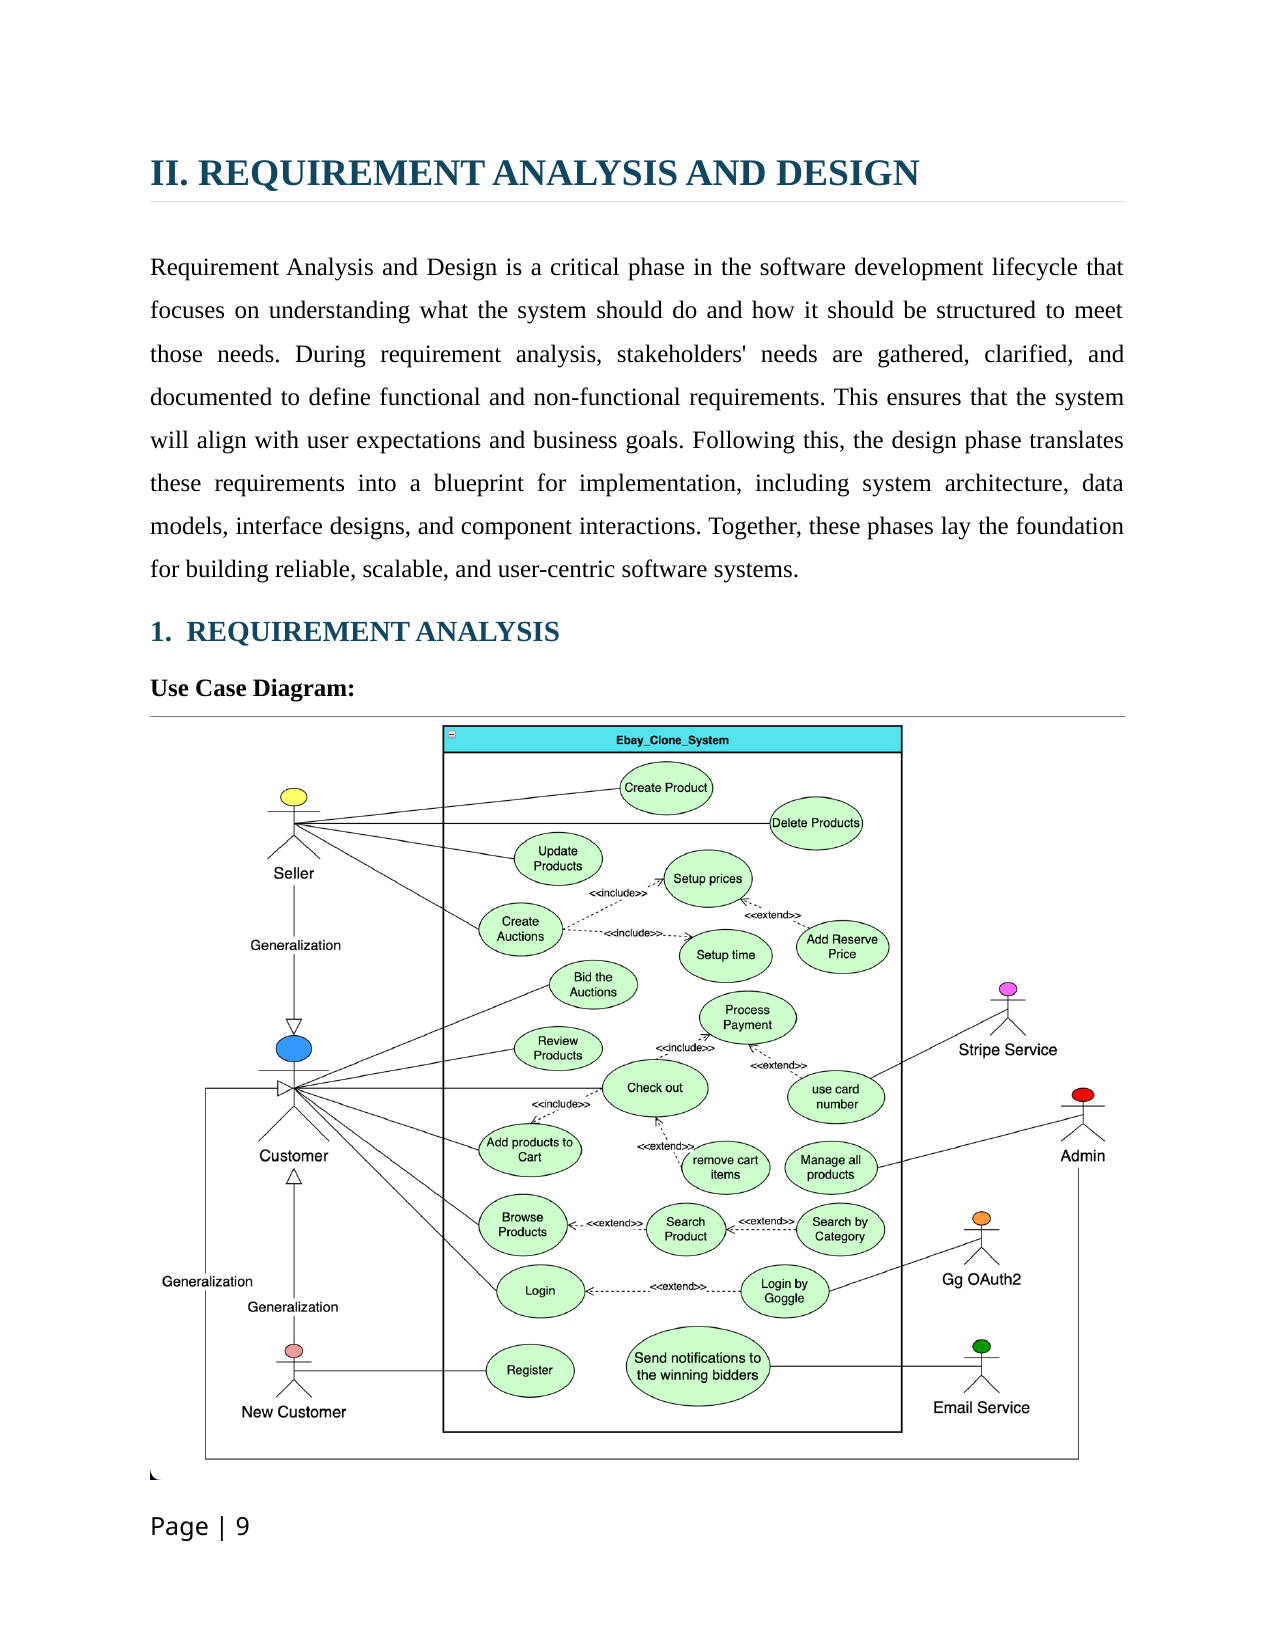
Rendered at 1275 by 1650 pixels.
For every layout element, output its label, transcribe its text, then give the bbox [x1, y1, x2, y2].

text Requirement Analysis and Design is a critical phase in the software development lifecycle that focuses on understanding what the system should do and how it should be structured to meet those needs. During requirement analysis, stakeholders' needs are gathered, clarified, and documented to define functional and non-functional requirements. This ensures that the system will align with user expectations and business goals. Following this, the design phase translates these requirements into a blueprint for implementation, including system architecture, data models, interface designs, and component interactions. Together, these phases lay the foundation for building reliable, scalable, and user-centric software systems. [150, 252, 1125, 583]
text Use Case Diagram: [150, 673, 1125, 702]
subtitle 1. REQUIREMENT ANALYSIS [150, 614, 1125, 648]
subtitle II. REQUIREMENT ANALYSIS AND DESIGN [150, 150, 1125, 193]
picture [150, 716, 1125, 1480]
